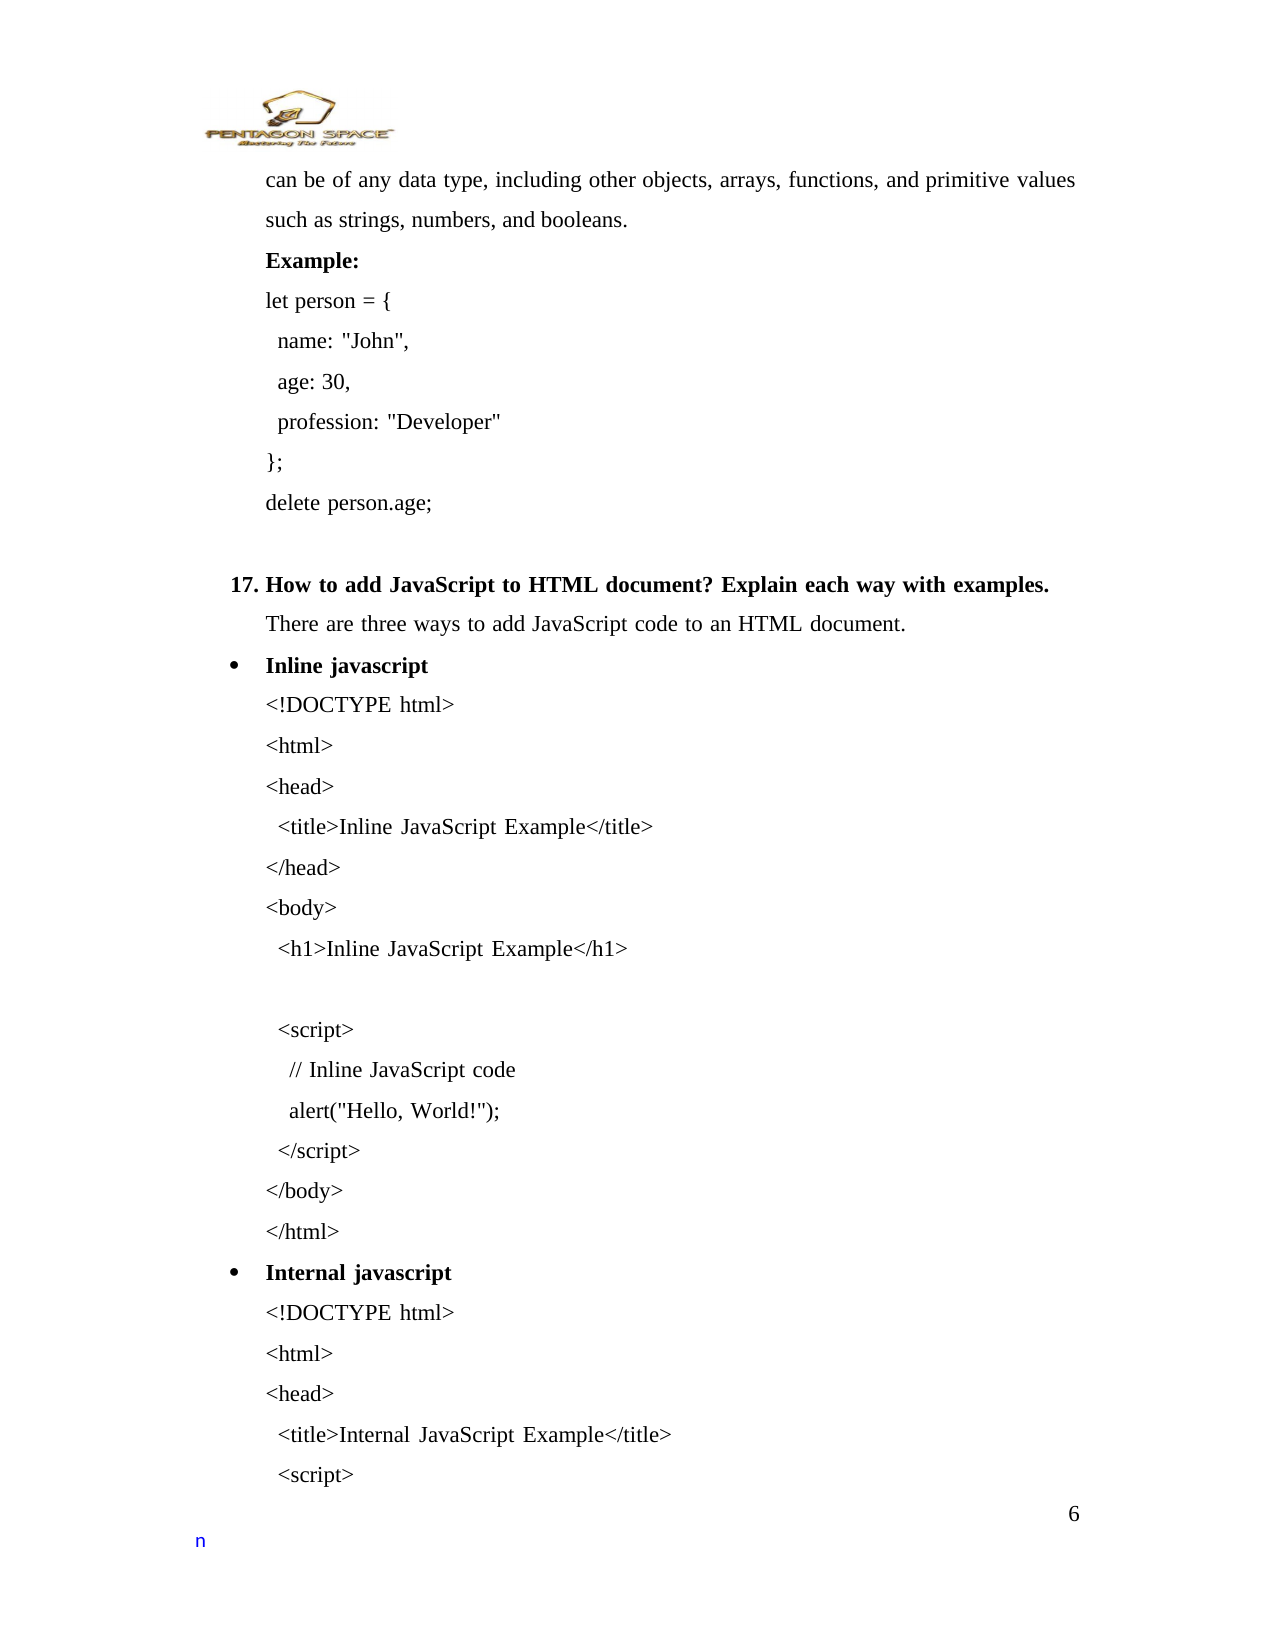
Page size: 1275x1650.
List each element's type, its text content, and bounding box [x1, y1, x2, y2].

text <html> [265, 732, 1096, 759]
text <title>Internal JavaScript Example</title> [277, 1421, 1096, 1447]
text let person = { name: "John", age: 30, [265, 287, 411, 394]
text There are three ways to add JavaScript code to an HTML document. [265, 611, 1096, 637]
text // Inline JavaScript code alert("Hello, World!"); [289, 1057, 518, 1123]
text </body> [265, 1177, 1096, 1204]
text profession: "Developer" [277, 408, 1096, 434]
text <!DOCTYPE html> [265, 1299, 1096, 1325]
text <title>Inline JavaScript Example</title> [277, 813, 1096, 839]
picture [202, 88, 399, 152]
subtitle How to add JavaScript to HTML document? Explain each way with examples. [230, 571, 1096, 597]
text </head> [265, 854, 1096, 880]
text }; [265, 448, 1096, 475]
text <h1>Inline JavaScript Example</h1> [277, 935, 1096, 961]
subtitle Example: [265, 247, 1096, 274]
text delete person.age; [265, 489, 1096, 516]
text <body> [265, 894, 1096, 921]
text <head> [265, 773, 1096, 799]
text <!DOCTYPE html> [265, 692, 1096, 718]
text </html> [265, 1218, 1096, 1244]
text <head> [265, 1380, 1096, 1407]
text <html> [265, 1339, 1096, 1366]
text </script> [277, 1137, 1096, 1163]
subtitle Inline javascript [230, 652, 1096, 678]
text <script> [277, 1461, 1096, 1488]
text <script> [277, 1016, 1096, 1042]
subtitle Internal javascript [230, 1259, 1096, 1286]
text can be of any data type, including other objects, arrays, functions, and primitive values such as strings, numbers, and booleans. [265, 166, 1096, 233]
